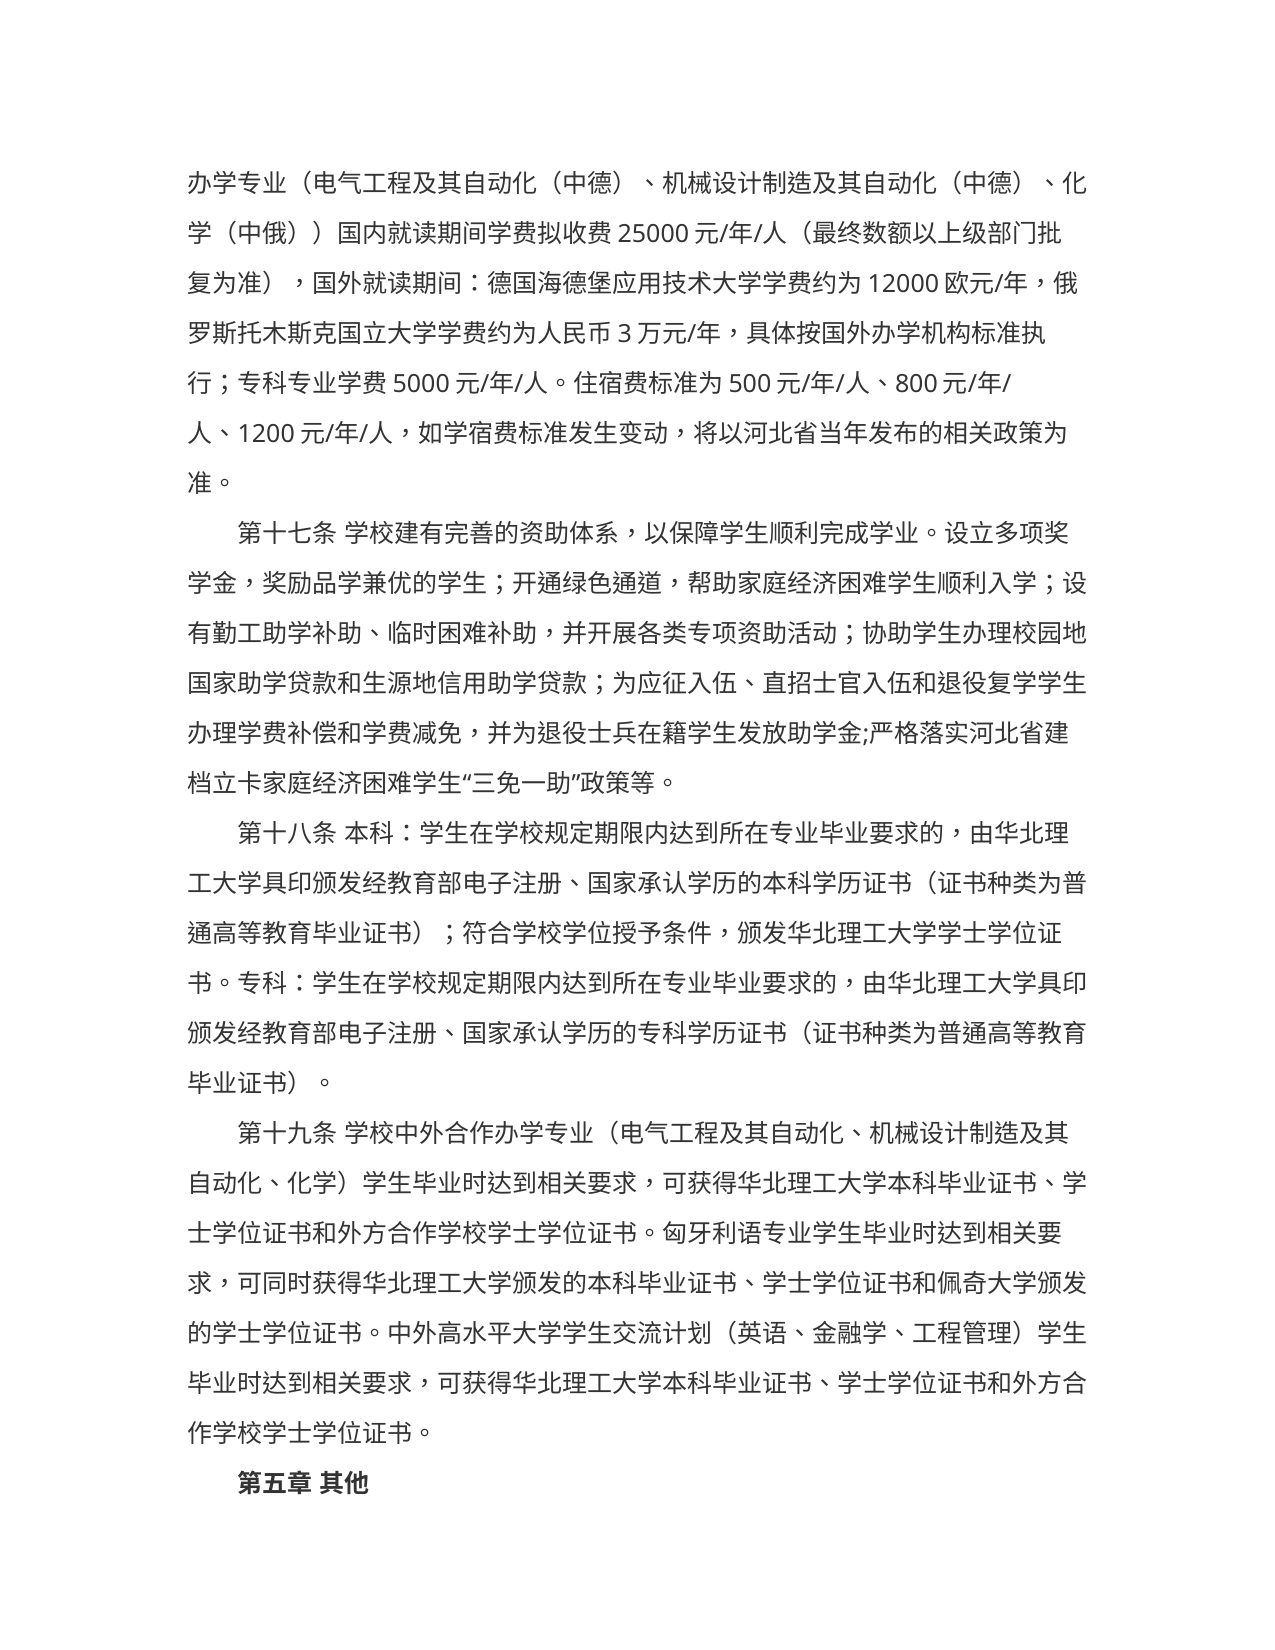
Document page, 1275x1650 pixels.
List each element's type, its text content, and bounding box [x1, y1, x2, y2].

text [187, 150, 1087, 500]
text 第十八条 本科：学生在学校规定期限内达到所在专业毕业要求的，由华北理工大学具印颁发经教育部电子注册、国家承认学历的本科学历证书（证书种类为普通高等教育毕业证书）；符合学校学位授予条件，颁发华北理工大学学士学位证书。专科：学生在学校规定期限内达到所在专业毕业要求的，由华北理工大学具印颁发经教育部电子注册、国家承认学历的专科学历证书（证书种类为普通高等教育毕业证书）。 [187, 800, 1087, 1100]
text 第十七条 学校建有完善的资助体系，以保障学生顺利完成学业。设立多项奖学金，奖励品学兼优的学生；开通绿色通道，帮助家庭经济困难学生顺利入学；设有勤工助学补助、临时困难补助，并开展各类专项资助活动；协助学生办理校园地国家助学贷款和生源地信用助学贷款；为应征入伍、直招士官入伍和退役复学学生办理学费补偿和学费减免，并为退役士兵在籍学生发放助学金;严格落实河北省建档立卡家庭经济困难学生“三免一助”政策等。 [187, 500, 1087, 800]
text 第五章 其他 [187, 1450, 1087, 1500]
text 第十九条 学校中外合作办学专业（电气工程及其自动化、机械设计制造及其自动化、化学）学生毕业时达到相关要求，可获得华北理工大学本科毕业证书、学士学位证书和外方合作学校学士学位证书。匈牙利语专业学生毕业时达到相关要求，可同时获得华北理工大学颁发的本科毕业证书、学士学位证书和佩奇大学颁发的学士学位证书。中外高水平大学学生交流计划（英语、金融学、工程管理）学生毕业时达到相关要求，可获得华北理工大学本科毕业证书、学士学位证书和外方合作学校学士学位证书。 [187, 1100, 1087, 1450]
